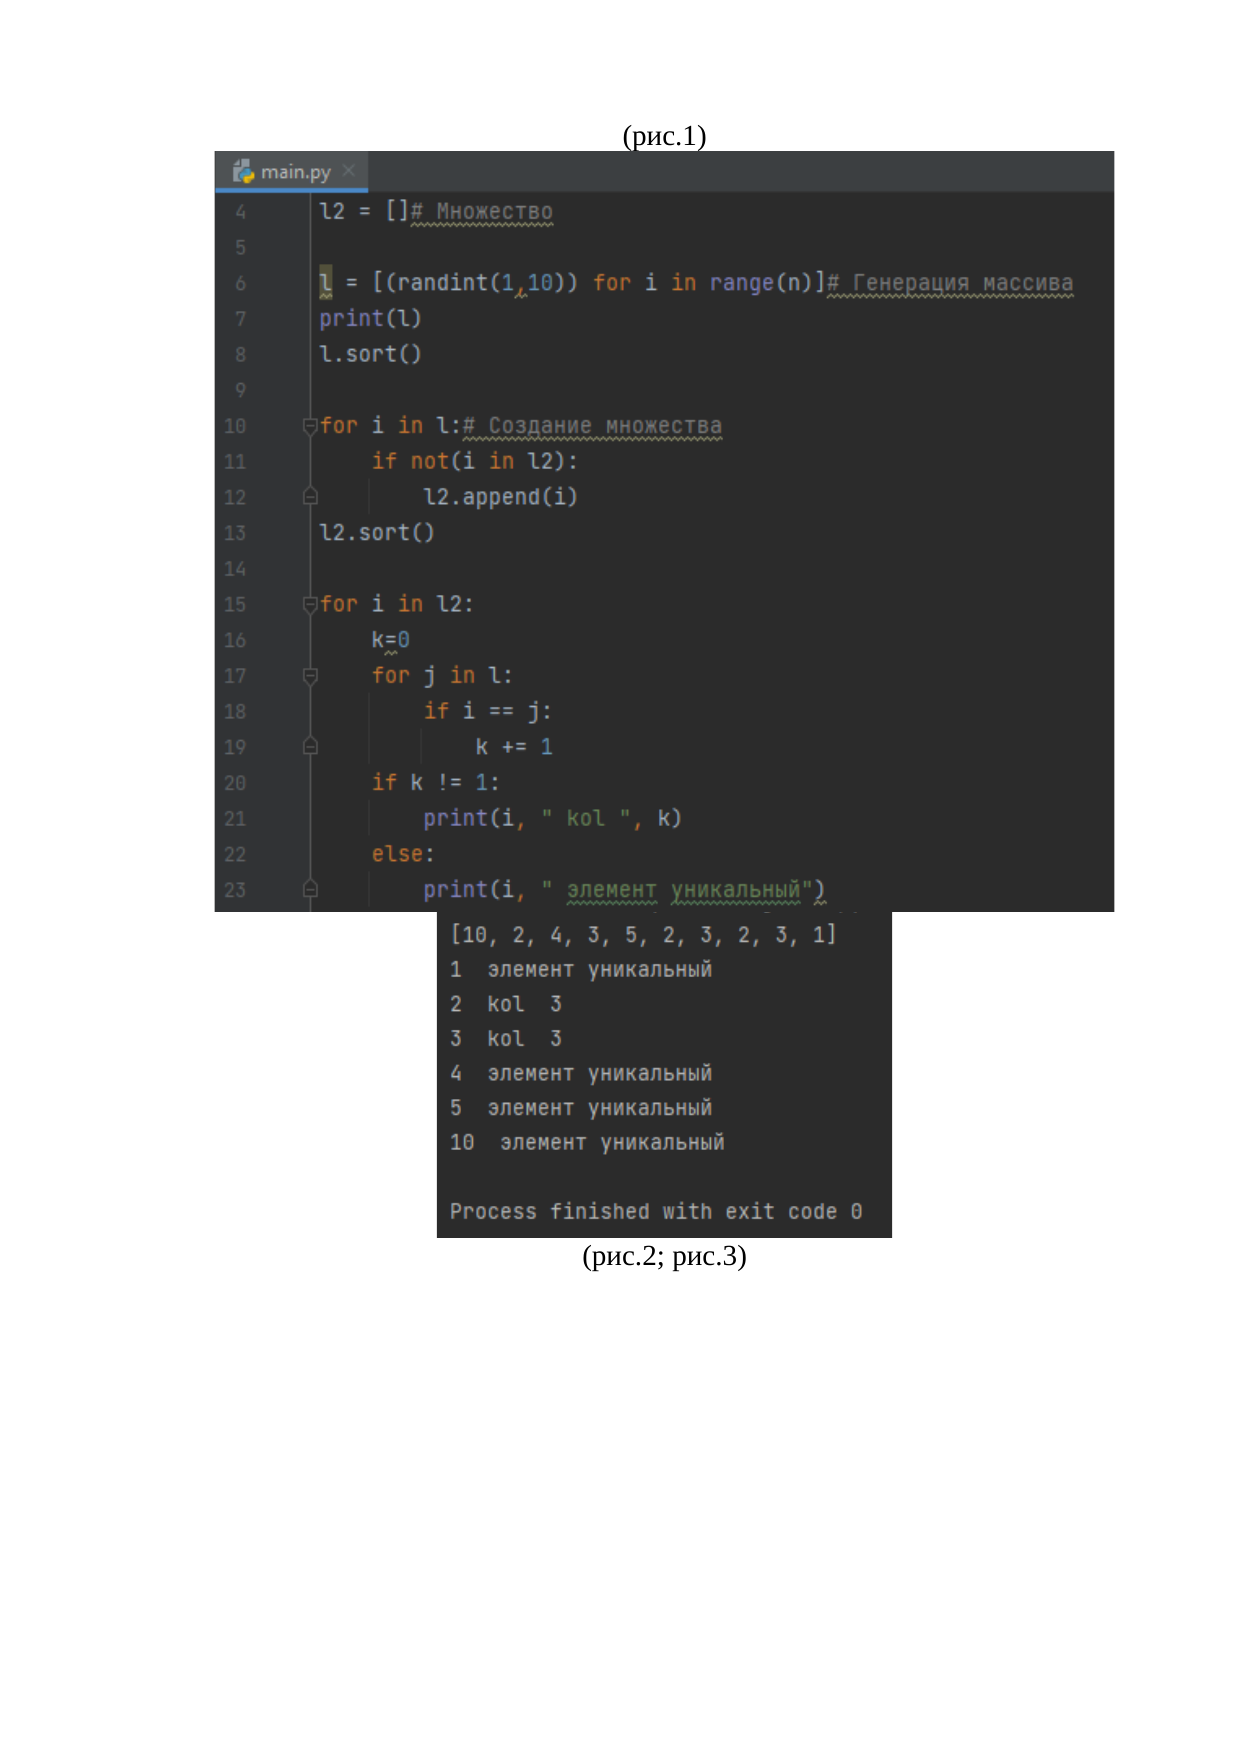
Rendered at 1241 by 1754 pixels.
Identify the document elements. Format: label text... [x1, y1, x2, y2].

picture [214, 151, 1115, 1238]
text (рис.2; рис.3) [177, 1238, 1152, 1271]
